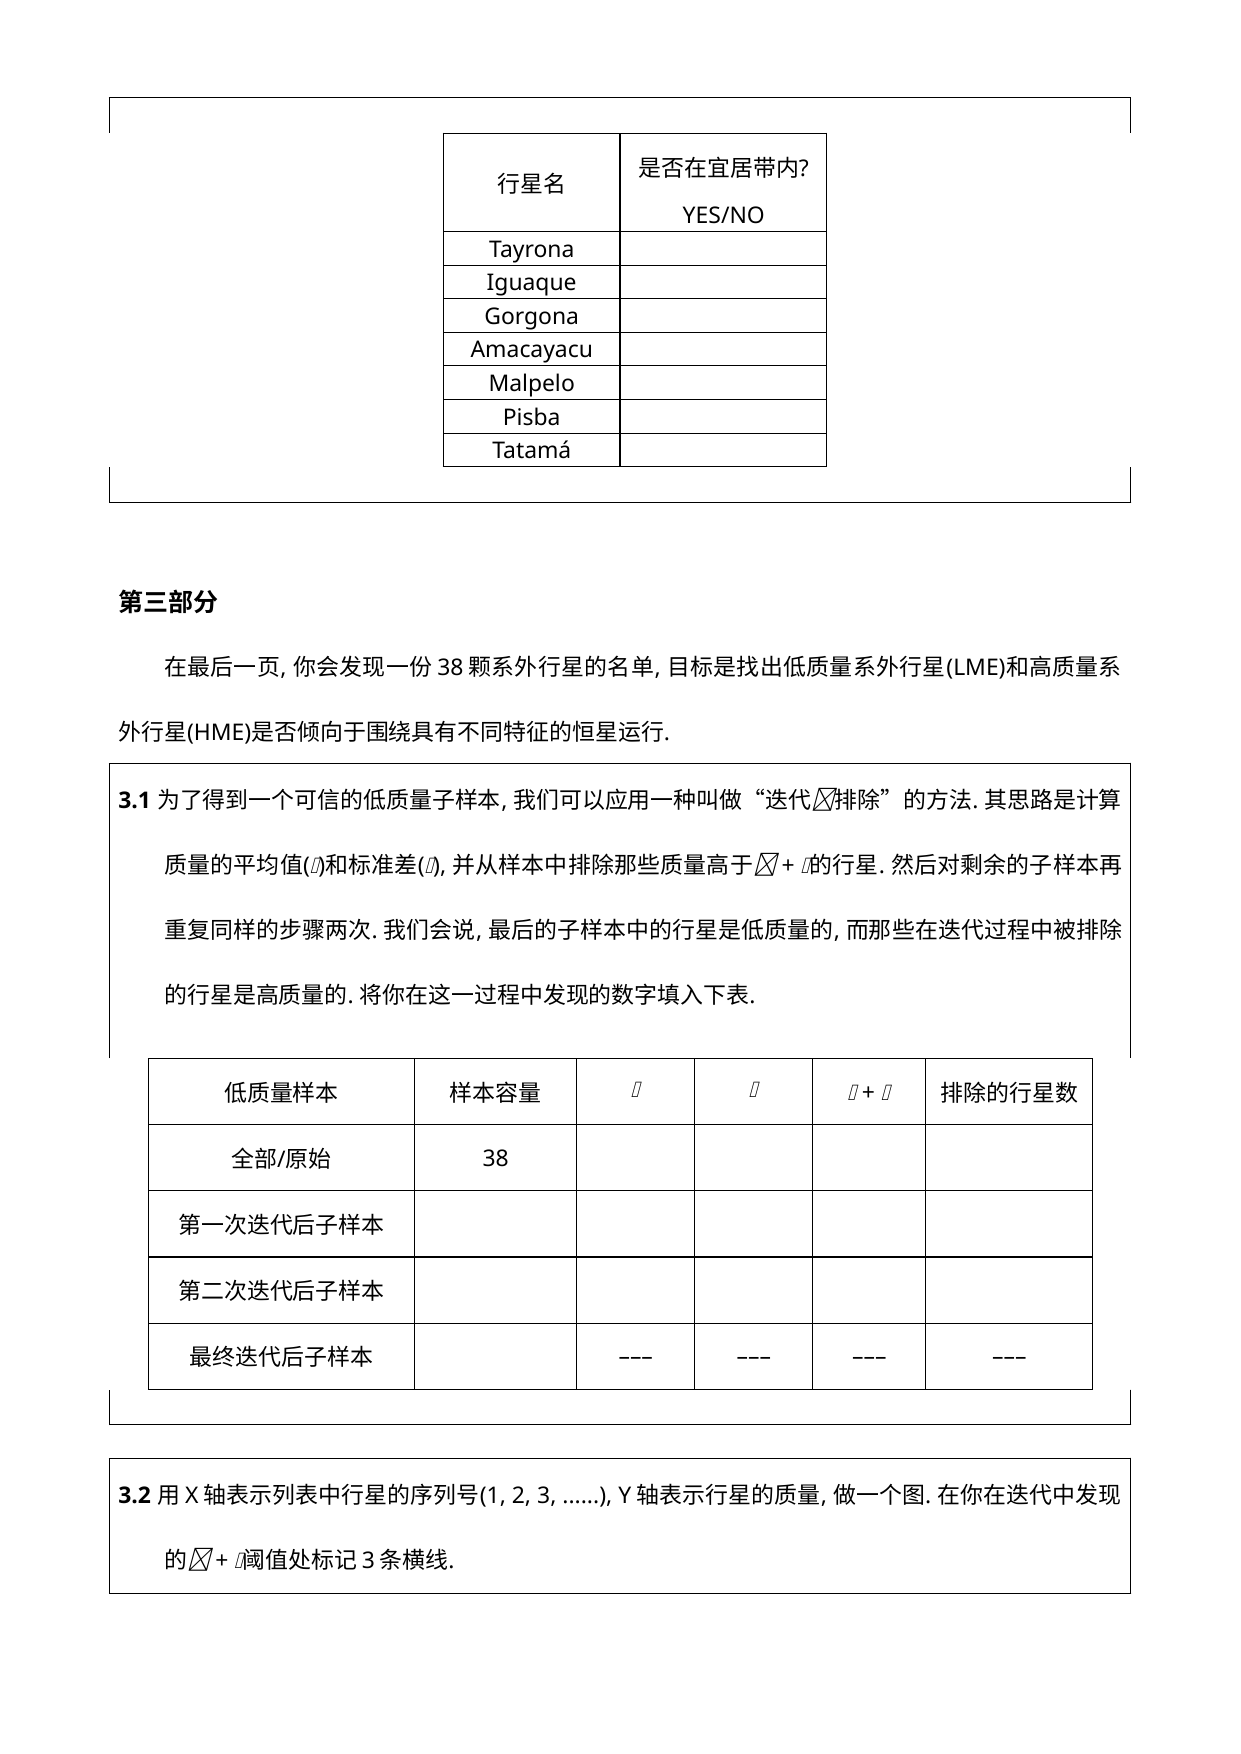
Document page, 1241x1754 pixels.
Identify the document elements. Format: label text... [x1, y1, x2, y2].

table_cell [926, 1258, 1092, 1322]
table_cell [695, 1125, 812, 1190]
table_cell Tatamá [444, 434, 619, 466]
table_cell [813, 1125, 925, 1190]
table_cell [415, 1191, 576, 1256]
table_cell Pisba [444, 400, 619, 432]
table_cell [621, 299, 826, 332]
table_cell [621, 400, 826, 432]
table_cell ––– [695, 1324, 812, 1388]
table_header [577, 1059, 694, 1124]
table_header [695, 1059, 812, 1124]
table_header 是否在宜居带内? YES/NO [621, 134, 826, 231]
table_cell Malpelo [444, 366, 619, 399]
table_header 排除的行星数 [926, 1059, 1092, 1124]
table_cell ––– [926, 1324, 1092, 1388]
table_cell [695, 1191, 812, 1256]
table_header 样本容量 [415, 1059, 576, 1124]
table_cell [415, 1324, 576, 1388]
table_cell 第二次迭代后子样本 [149, 1258, 414, 1322]
text 第三部分 [118, 568, 1122, 633]
table_cell [621, 366, 826, 399]
table_cell [813, 1191, 925, 1256]
table_cell [577, 1125, 694, 1190]
table_cell [926, 1191, 1092, 1256]
table_cell 第一次迭代后子样本 [149, 1191, 414, 1256]
table_cell 全部/原始 [149, 1125, 414, 1190]
table_header + [813, 1059, 925, 1124]
table_cell [695, 1258, 812, 1322]
table_cell [621, 434, 826, 466]
table_cell [621, 266, 826, 298]
table_cell [577, 1258, 694, 1322]
table_cell Amacayacu [444, 333, 619, 365]
table_cell Gorgona [444, 299, 619, 332]
table_cell 38 [415, 1125, 576, 1190]
table_cell [415, 1258, 576, 1322]
table_cell Iguaque [444, 266, 619, 298]
table_cell [926, 1125, 1092, 1190]
text 3.1 为了得到一个可信的低质量子样本, 我们可以应用一种叫做“迭代排除”的方法. 其思路是计算质量的平均值()和标准差(), 并从样本中排除那些质量高于 + 的行星. 然后对剩余的子样本再重复同样的步骤两次. 我们会说, 最后的子样本中的行星是低质量的, 而那些在迭代过程中被排除的行星是高质量的. 将你在这一过程中发现的数字填入下表. [110, 764, 1130, 1026]
table_cell ––– [813, 1324, 925, 1388]
table_cell [577, 1191, 694, 1256]
table_cell [621, 333, 826, 365]
text 3.2 用X轴表示列表中行星的序列号(1, 2, 3, ......), Y轴表示行星的质量, 做一个图. 在你在迭代中发现的 + 阈值处标记3条横线. [110, 1459, 1130, 1593]
table_cell ––– [577, 1324, 694, 1388]
text 在最后一页, 你会发现一份38颗系外行星的名单, 目标是找出低质量系外行星(LME)和高质量系外行星(HME)是否倾向于围绕具有不同特征的恒星运行. [118, 633, 1122, 763]
table_cell Tayrona [444, 232, 619, 265]
table_header 低质量样本 [149, 1059, 414, 1124]
table_cell 最终迭代后子样本 [149, 1324, 414, 1388]
table_header 行星名 [444, 134, 619, 231]
table_cell [813, 1258, 925, 1322]
table_cell [621, 232, 826, 265]
